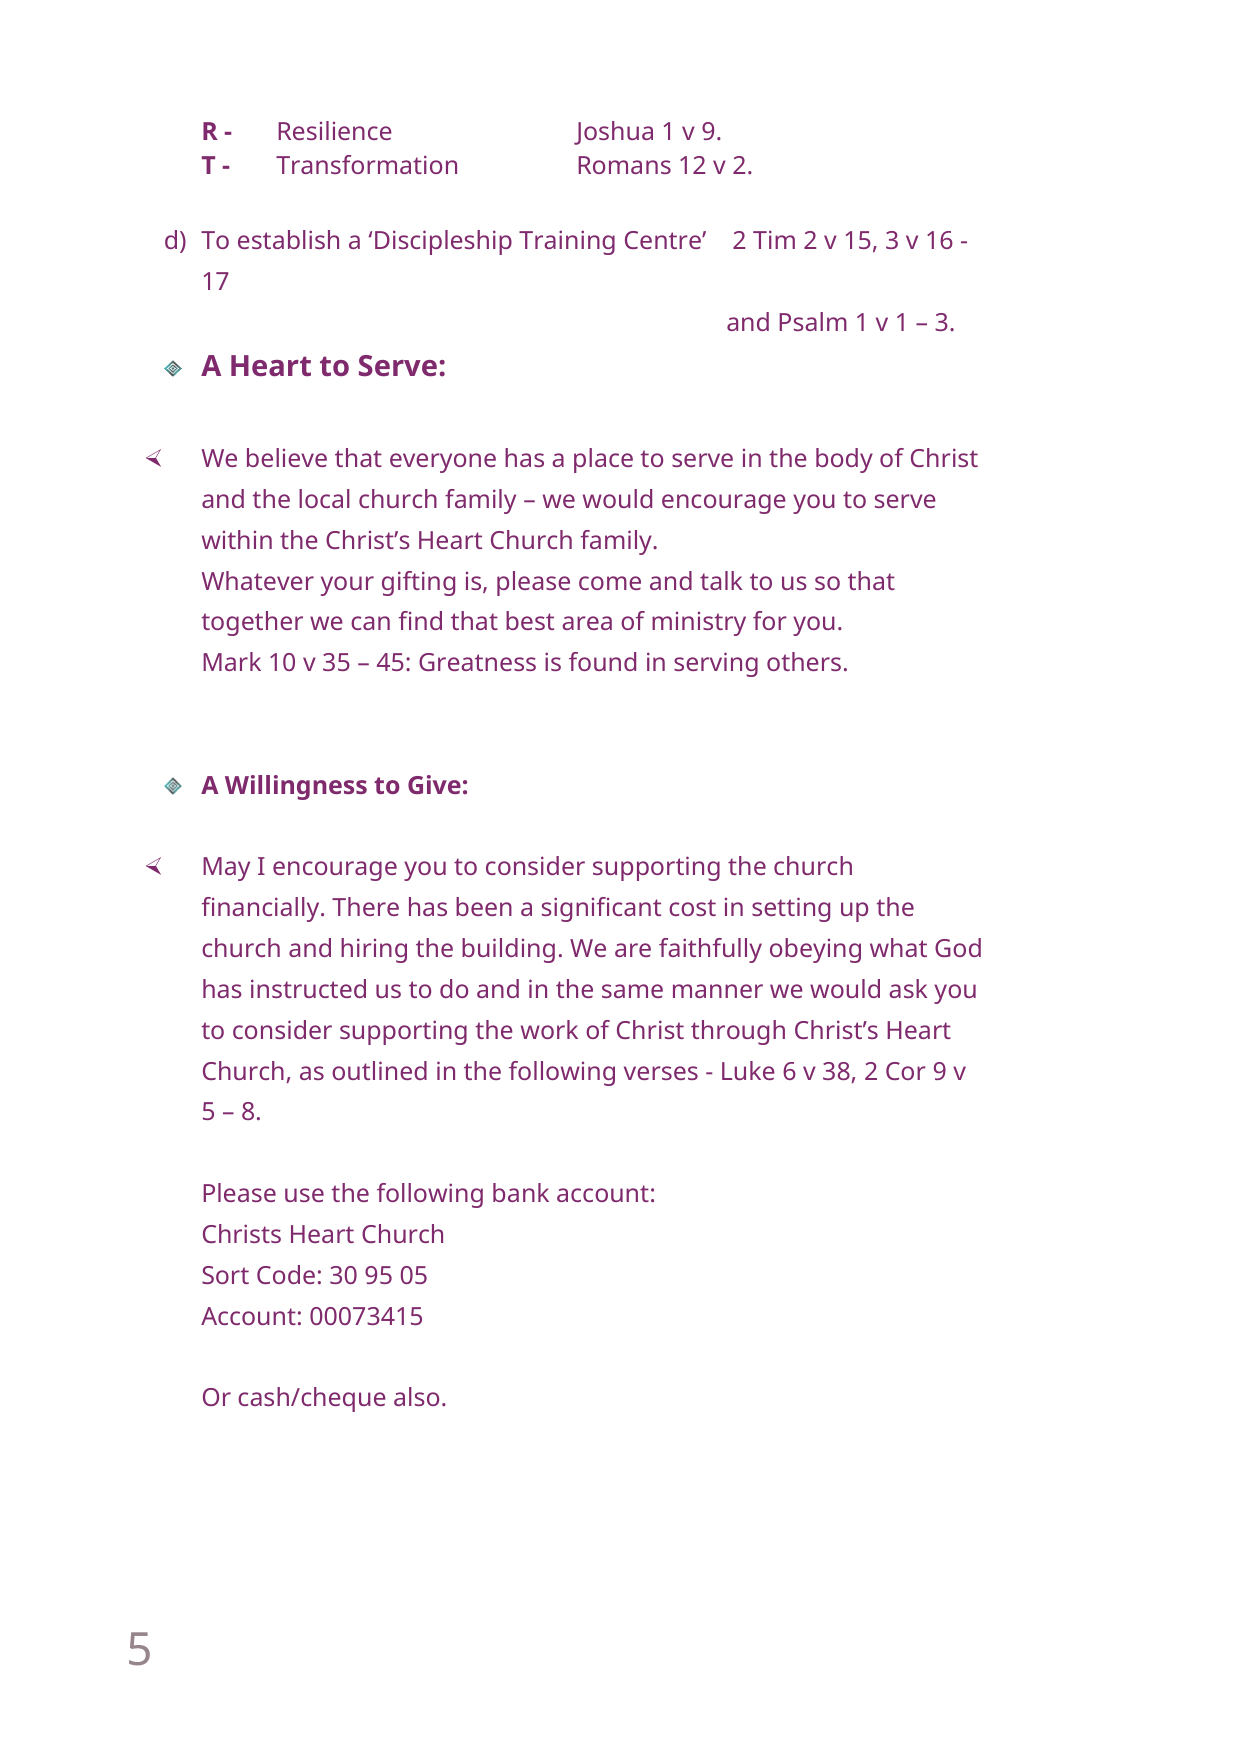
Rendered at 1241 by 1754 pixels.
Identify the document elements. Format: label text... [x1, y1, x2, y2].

list A Heart to Serve: [163, 345, 985, 385]
list Whatever your gifting is, please come and talk to us so that together we can find that best area of ministry for you. [201, 563, 985, 638]
list R - Resilience Joshua 1 v 9. [201, 114, 985, 148]
list Account: 00073415 [201, 1298, 985, 1332]
list Please use the following bank account: [201, 1176, 985, 1210]
list and Psalm 1 v 1 – 3. [201, 304, 985, 339]
list Sort Code: 30 95 05 [201, 1257, 985, 1291]
list Mark 10 v 35 – 45: Greatness is found in serving others. [201, 645, 985, 679]
list Christs Heart Church [201, 1216, 985, 1251]
list T - Transformation Romans 12 v 2. [201, 148, 985, 182]
list Or cash/cheque also. [201, 1380, 985, 1414]
list To establish a ‘Discipleship Training Centre’ 2 Tim 2 v 15, 3 v 16 - 17 [163, 223, 985, 298]
list We believe that everyone has a place to serve in the body of Christ and the local church family – we would encourage you to serve within the Christ’s Heart Church family. [163, 441, 985, 556]
picture [164, 777, 182, 795]
list A Willingness to Give: [163, 767, 985, 801]
picture [164, 360, 182, 377]
list May I encourage you to consider supporting the church financially. There has been a significant cost in setting up the church and hiring the building. We are faithfully obeying what God has instructed us to do and in the same manner we would ask you to consider supporting the work of Christ through Christ’s Heart Church, as outlined in the following verses - Luke 6 v 38, 2 Cor 9 v 5 – 8. [163, 849, 985, 1128]
